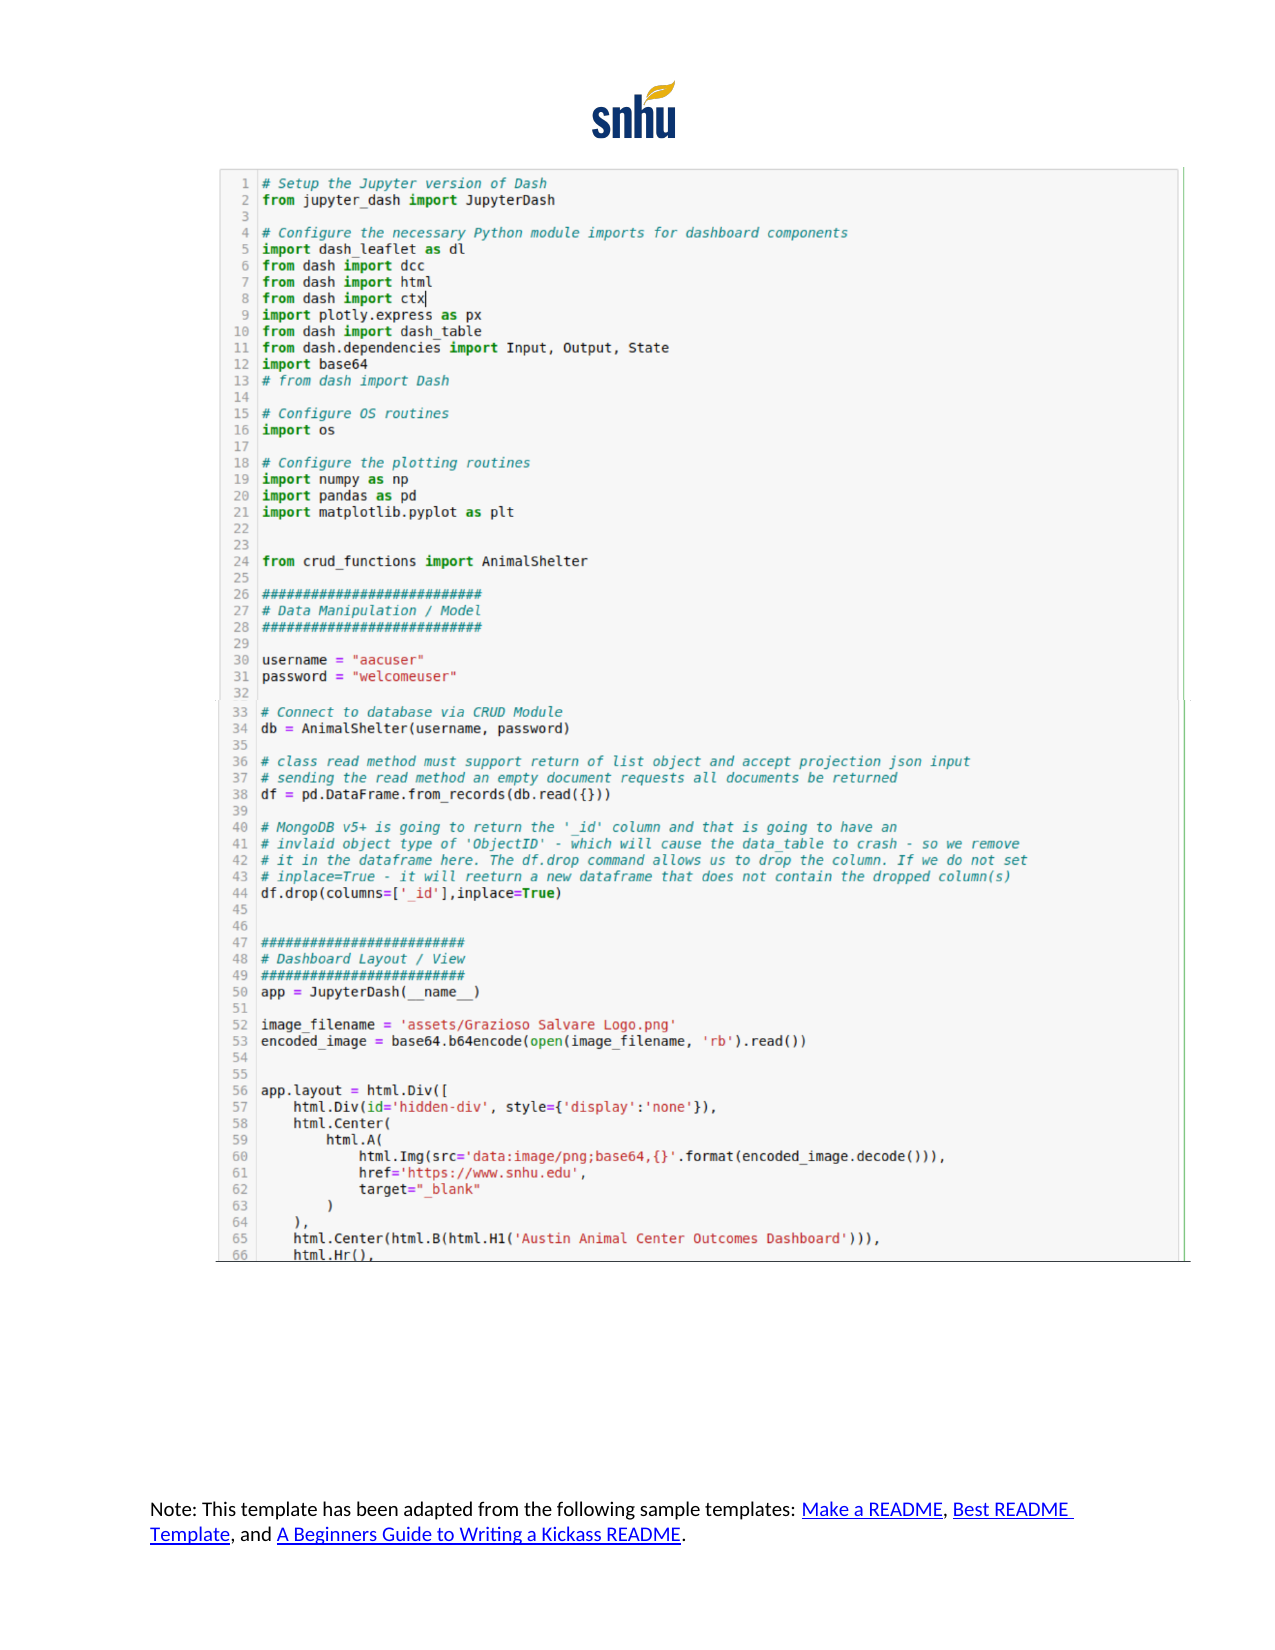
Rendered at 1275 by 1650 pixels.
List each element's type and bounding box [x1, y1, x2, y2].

picture [215, 167, 1191, 1262]
picture [573, 75, 702, 147]
